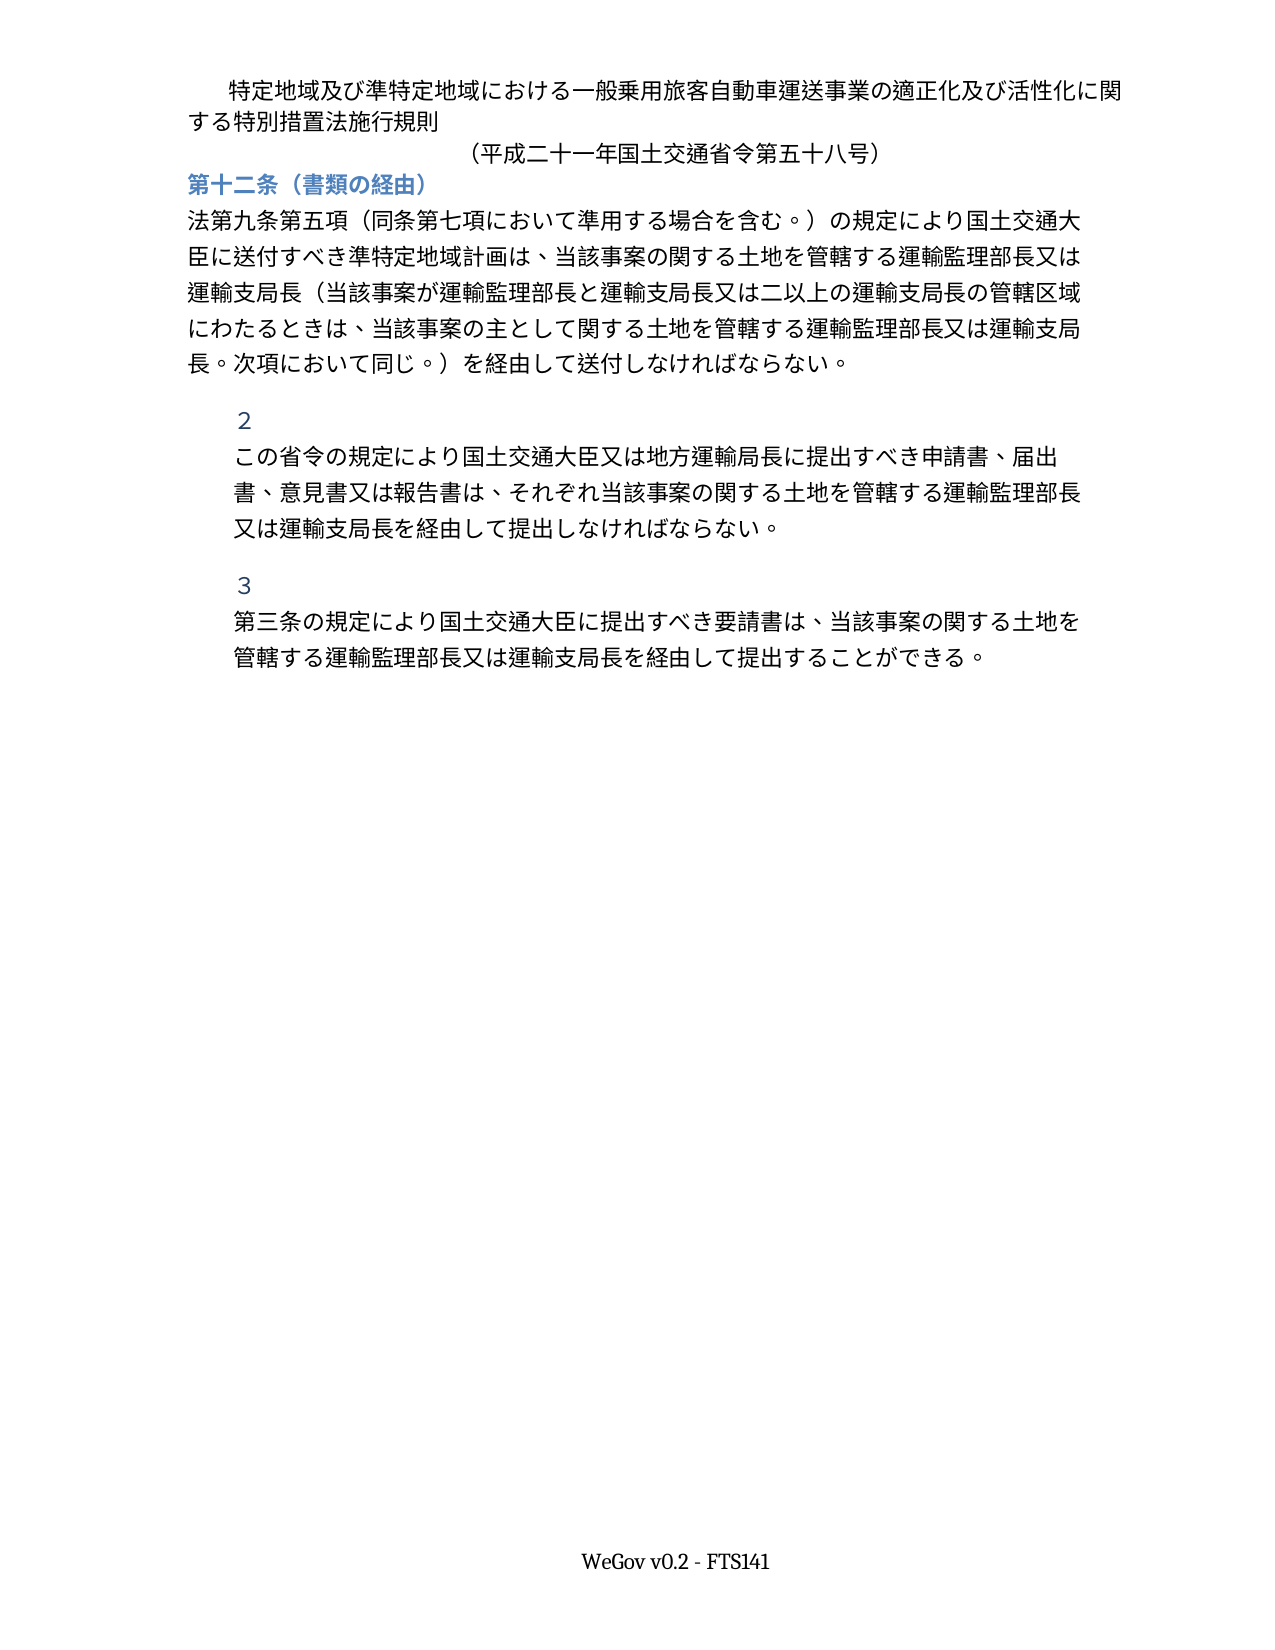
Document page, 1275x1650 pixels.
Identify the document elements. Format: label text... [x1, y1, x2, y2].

subtitle ２ [233, 405, 1087, 436]
text 第三条の規定により国土交通大臣に提出すべき要請書は、当該事案の関する土地を管轄する運輸監理部長又は運輸支局長を経由して提出することができる。 [233, 606, 1087, 673]
subtitle 第十二条（書類の経由） [187, 169, 1087, 200]
text 法第九条第五項（同条第七項において準用する場合を含む。）の規定により国土交通大臣に送付すべき準特定地域計画は、当該事案の関する土地を管轄する運輸監理部長又は運輸支局長（当該事案が運輸監理部長と運輸支局長又は二以上の運輸支局長の管轄区域にわたるときは、当該事案の主として関する土地を管轄する運輸監理部長又は運輸支局長。次項において同じ。）を経由して送付しなければならない。 [187, 205, 1087, 380]
text この省令の規定により国土交通大臣又は地方運輸局長に提出すべき申請書、届出書、意見書又は報告書は、それぞれ当該事案の関する土地を管轄する運輸監理部長又は運輸支局長を経由して提出しなければならない。 [233, 441, 1087, 544]
subtitle ３ [233, 570, 1087, 601]
